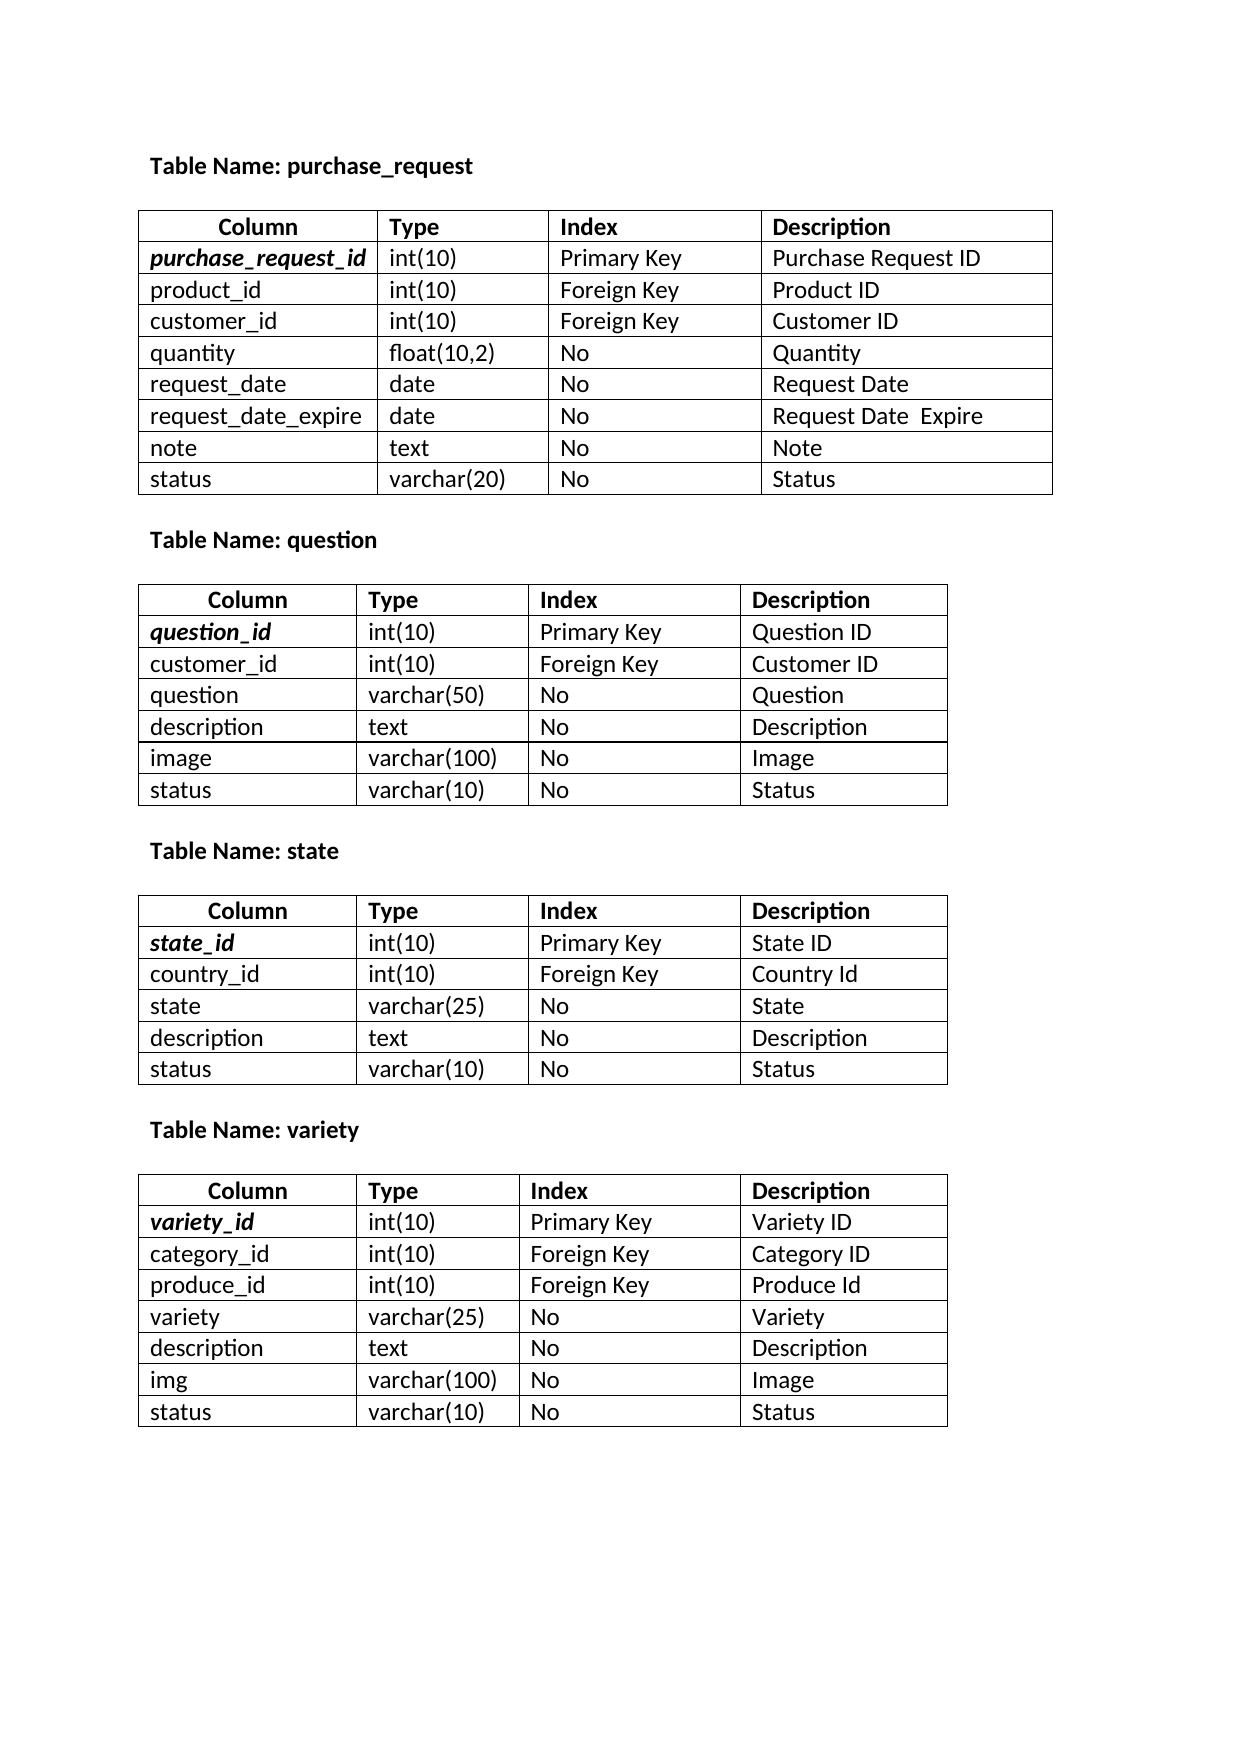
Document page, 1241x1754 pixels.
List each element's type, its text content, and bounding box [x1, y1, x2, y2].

table_header Type [378, 211, 548, 241]
table_cell Image [741, 1364, 947, 1395]
table_cell text [357, 1333, 519, 1363]
table_cell produce_id [139, 1270, 356, 1300]
table_cell status [139, 774, 356, 804]
table_header Description [741, 1175, 947, 1205]
table_header Description [741, 585, 947, 615]
table_cell Primary Key [520, 1206, 740, 1237]
table_cell Description [741, 1022, 947, 1052]
table_cell No [520, 1364, 740, 1395]
table_cell No [529, 1022, 740, 1052]
table_cell varchar(100) [357, 743, 528, 773]
table_cell text [378, 432, 548, 462]
table_cell variety [139, 1301, 356, 1332]
table_cell Status [741, 1396, 947, 1426]
table_cell category_id [139, 1238, 356, 1268]
table_cell No [549, 337, 761, 367]
table_cell Status [741, 774, 947, 804]
table_header Column [139, 211, 377, 241]
subtitle Table Name: variety [150, 1114, 1090, 1144]
table_cell varchar(20) [378, 463, 548, 494]
table_cell quantity [139, 337, 377, 367]
table_cell No [549, 463, 761, 494]
table_header Type [357, 896, 528, 926]
table_cell Customer ID [762, 305, 1052, 336]
table_cell img [139, 1364, 356, 1395]
table_cell product_id [139, 274, 377, 304]
table_cell Status [741, 1053, 947, 1084]
table_cell varchar(50) [357, 679, 528, 710]
table_cell date [378, 400, 548, 431]
table_cell int(10) [357, 959, 528, 989]
table_cell Variety [741, 1301, 947, 1332]
table_cell Primary Key [549, 242, 761, 273]
table_header Index [529, 896, 740, 926]
table_cell Image [741, 743, 947, 773]
table_cell description [139, 1022, 356, 1052]
table_cell No [520, 1301, 740, 1332]
table_header Description [762, 211, 1052, 241]
table_cell No [520, 1333, 740, 1363]
table_cell Purchase Request ID [762, 242, 1052, 273]
table_cell varchar(100) [357, 1364, 519, 1395]
table_cell Variety ID [741, 1206, 947, 1237]
table_cell varchar(10) [357, 774, 528, 804]
table_cell Foreign Key [529, 959, 740, 989]
table_cell int(10) [357, 927, 528, 958]
table_cell int(10) [357, 1206, 519, 1237]
table_cell int(10) [378, 305, 548, 336]
table_header Type [357, 585, 528, 615]
table_cell Description [741, 711, 947, 741]
table_cell description [139, 711, 356, 741]
table_cell country_id [139, 959, 356, 989]
table_cell status [139, 1396, 356, 1426]
table_cell Category ID [741, 1238, 947, 1268]
table_cell No [529, 743, 740, 773]
table_cell No [529, 774, 740, 804]
table_cell Status [762, 463, 1052, 494]
table_cell purchase_request_id [139, 242, 377, 273]
table_cell Foreign Key [549, 305, 761, 336]
table_cell varchar(10) [357, 1396, 519, 1426]
table_cell State ID [741, 927, 947, 958]
table_cell image [139, 743, 356, 773]
table_cell No [529, 679, 740, 710]
subtitle Table Name: question [150, 524, 1090, 554]
table_cell No [529, 1053, 740, 1084]
table_cell Quantity [762, 337, 1052, 367]
table_cell No [549, 369, 761, 399]
table_cell No [529, 990, 740, 1021]
table_cell int(10) [357, 648, 528, 678]
table_cell Request Date Expire [762, 400, 1052, 431]
table_cell variety_id [139, 1206, 356, 1237]
table_cell No [549, 400, 761, 431]
table_cell Request Date [762, 369, 1052, 399]
table_cell varchar(25) [357, 1301, 519, 1332]
table_cell Question ID [741, 616, 947, 647]
table_cell customer_id [139, 305, 377, 336]
table_cell description [139, 1333, 356, 1363]
table_cell question [139, 679, 356, 710]
table_cell varchar(25) [357, 990, 528, 1021]
table_cell request_date_expire [139, 400, 377, 431]
table_cell Product ID [762, 274, 1052, 304]
subtitle Table Name: purchase_request [150, 150, 1090, 181]
table_cell Primary Key [529, 927, 740, 958]
table_cell Produce Id [741, 1270, 947, 1300]
table_header Index [520, 1175, 740, 1205]
table_cell Primary Key [529, 616, 740, 647]
table_cell int(10) [357, 1238, 519, 1268]
table_header Index [529, 585, 740, 615]
table_cell state [139, 990, 356, 1021]
table_cell note [139, 432, 377, 462]
table_header Type [357, 1175, 519, 1205]
table_cell Question [741, 679, 947, 710]
table_cell text [357, 711, 528, 741]
table_cell Foreign Key [549, 274, 761, 304]
table_cell request_date [139, 369, 377, 399]
table_header Description [741, 896, 947, 926]
table_cell No [520, 1396, 740, 1426]
table_cell date [378, 369, 548, 399]
table_cell int(10) [357, 616, 528, 647]
subtitle Table Name: state [150, 835, 1090, 865]
table_cell varchar(10) [357, 1053, 528, 1084]
table_cell Note [762, 432, 1052, 462]
table_cell Foreign Key [529, 648, 740, 678]
table_header Index [549, 211, 761, 241]
table_cell status [139, 1053, 356, 1084]
table_cell Customer ID [741, 648, 947, 678]
table_cell state_id [139, 927, 356, 958]
table_cell int(10) [357, 1270, 519, 1300]
table_cell status [139, 463, 377, 494]
table_cell Foreign Key [520, 1238, 740, 1268]
table_cell float(10,2) [378, 337, 548, 367]
table_cell int(10) [378, 274, 548, 304]
table_cell State [741, 990, 947, 1021]
table_header Column [139, 1175, 356, 1205]
table_cell customer_id [139, 648, 356, 678]
table_header Column [139, 896, 356, 926]
table_cell question_id [139, 616, 356, 647]
table_header Column [139, 585, 356, 615]
table_cell Foreign Key [520, 1270, 740, 1300]
table_cell Country Id [741, 959, 947, 989]
table_cell text [357, 1022, 528, 1052]
table_cell Description [741, 1333, 947, 1363]
table_cell No [529, 711, 740, 741]
table_cell No [549, 432, 761, 462]
table_cell int(10) [378, 242, 548, 273]
